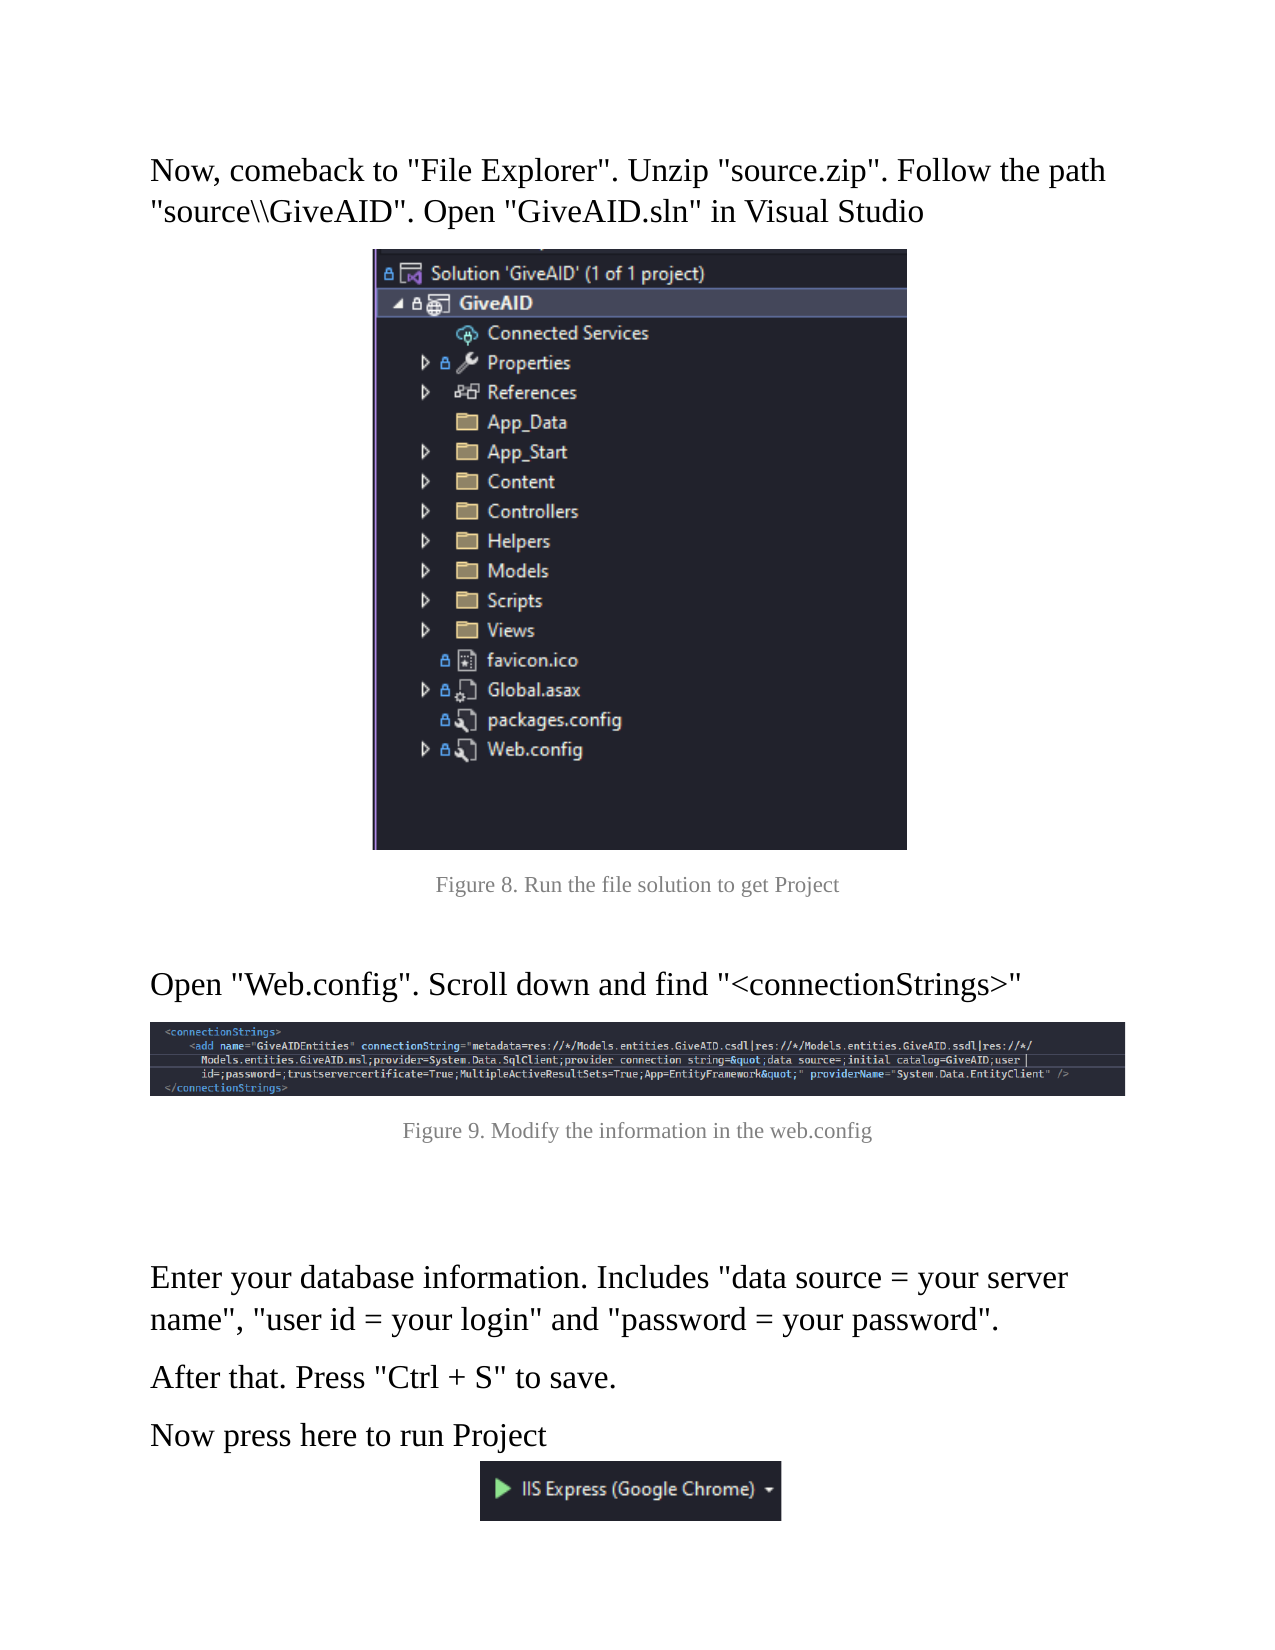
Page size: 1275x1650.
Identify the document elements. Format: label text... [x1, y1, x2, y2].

text Figure 9. Modify the information in the web.config [150, 1096, 1125, 1143]
picture [372, 249, 907, 850]
text After that. Press "Ctrl + S" to save. [150, 1357, 1125, 1395]
picture [150, 1022, 1125, 1096]
text Enter your database information. Includes "data source = your server name", "user id = your login" and "password = your password". [150, 1257, 1125, 1337]
picture [480, 1461, 782, 1521]
text Now press here to run Project [150, 1415, 1125, 1453]
text Open "Web.config". Scroll down and find "<connectionStrings>" [150, 964, 1125, 1002]
text Now, comeback to "File Explorer". Unzip "source.zip". Follow the path "source\\GiveAID". Open "GiveAID.sln" in Visual Studio [150, 150, 1125, 230]
